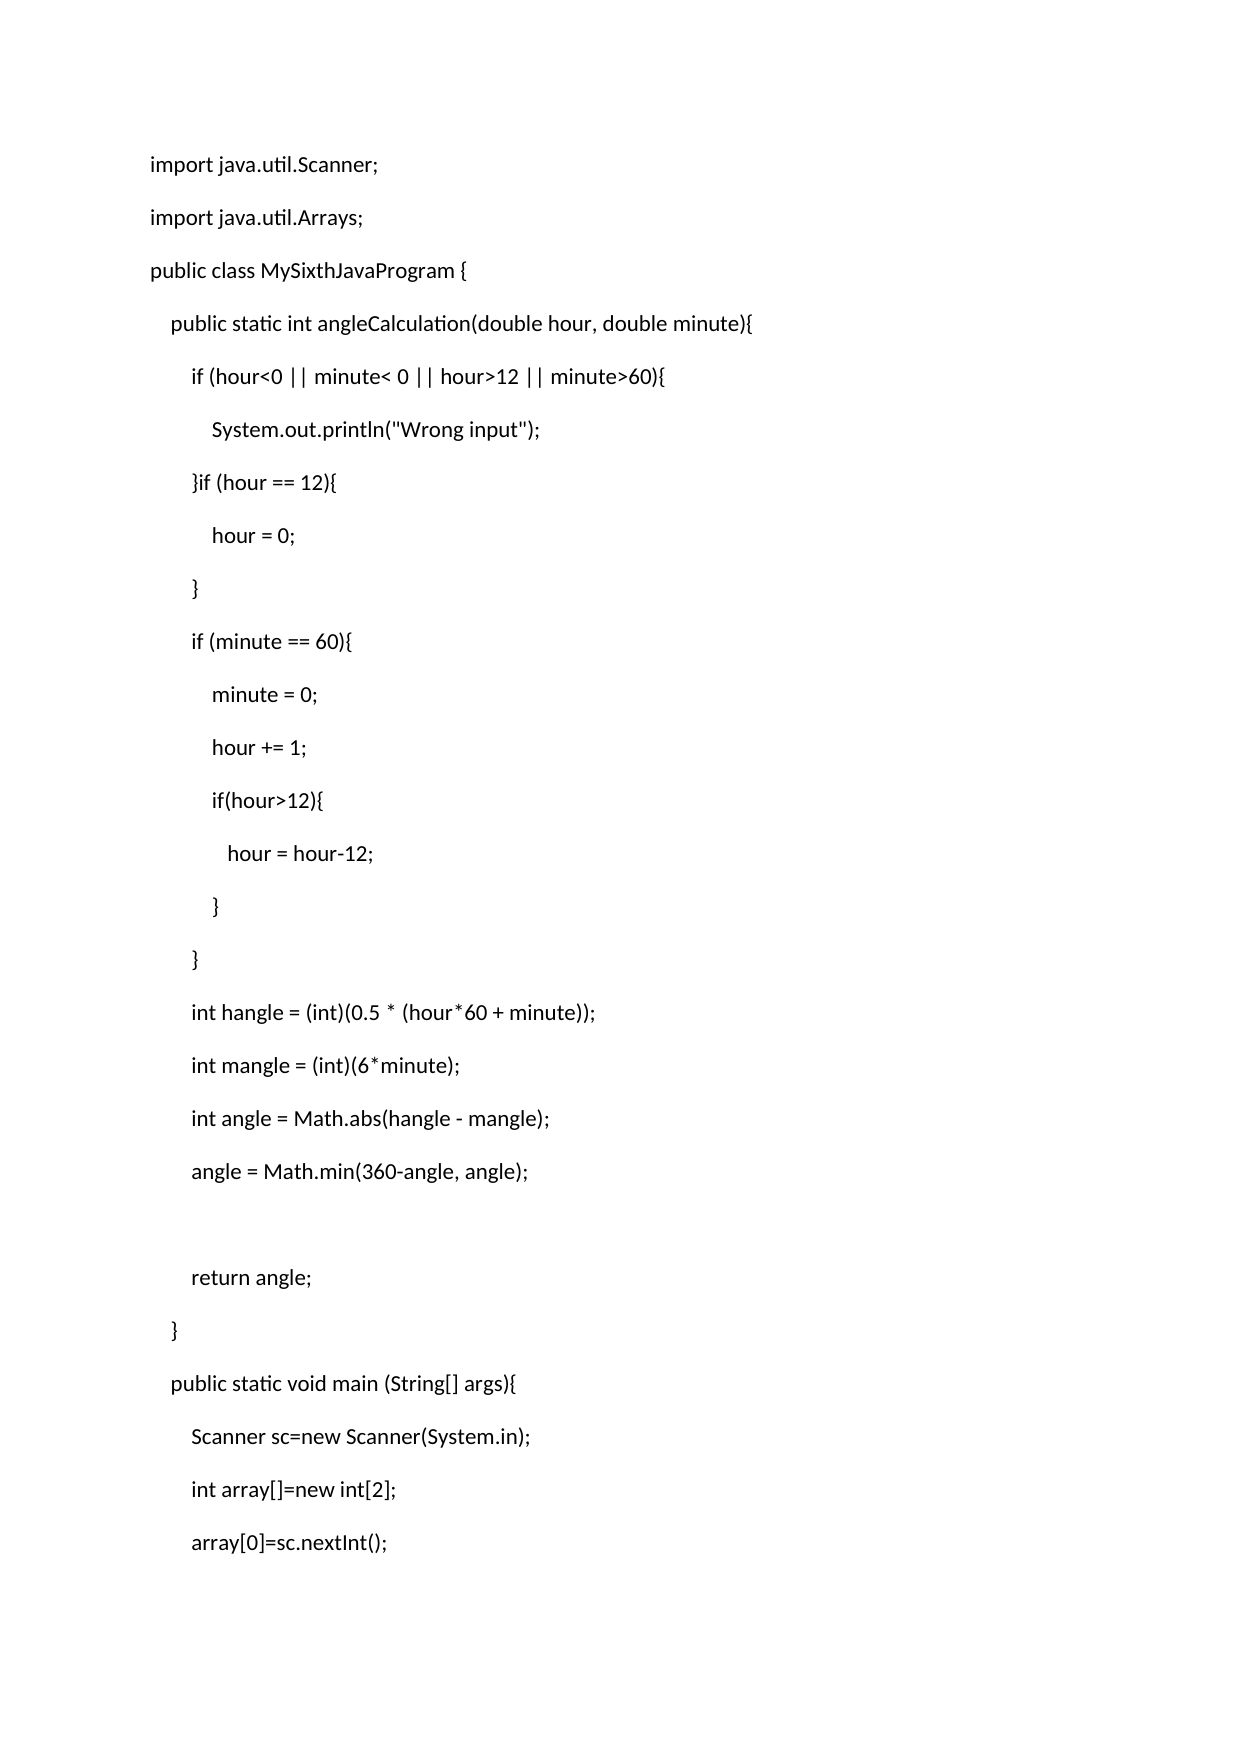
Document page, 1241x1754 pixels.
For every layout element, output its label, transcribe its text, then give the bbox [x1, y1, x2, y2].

text public static void main (String[] args){ [150, 1369, 1090, 1397]
text public class MySixthJavaProgram { [150, 256, 1090, 284]
text if (hour<0 || minute< 0 || hour>12 || minute>60){ [150, 362, 1090, 390]
text array[0]=sc.nextInt(); [150, 1528, 1090, 1557]
text import java.util.Arrays; [150, 203, 1090, 231]
text } [150, 1316, 1090, 1344]
text minute = 0; [150, 680, 1090, 708]
text public static int angleCalculation(double hour, double minute){ [150, 309, 1090, 337]
text import java.util.Scanner; [150, 150, 1090, 178]
text Scanner sc=new Scanner(System.in); [150, 1422, 1090, 1451]
text }if (hour == 12){ [150, 468, 1090, 496]
text hour = hour-12; [150, 839, 1090, 867]
text int array[]=new int[2]; [150, 1476, 1090, 1503]
text } [150, 574, 1090, 602]
text int angle = Math.abs(hangle - mangle); [150, 1104, 1090, 1132]
text return angle; [150, 1263, 1090, 1291]
text System.out.println("Wrong input"); [150, 415, 1090, 443]
text hour = 0; [150, 521, 1090, 549]
text int mangle = (int)(6*minute); [150, 1051, 1090, 1079]
text if (minute == 60){ [150, 627, 1090, 655]
text } [150, 945, 1090, 973]
text hour += 1; [150, 733, 1090, 761]
text angle = Math.min(360-angle, angle); [150, 1157, 1090, 1185]
text } [150, 892, 1090, 920]
text if(hour>12){ [150, 786, 1090, 814]
text int hangle = (int)(0.5 * (hour*60 + minute)); [150, 998, 1090, 1026]
